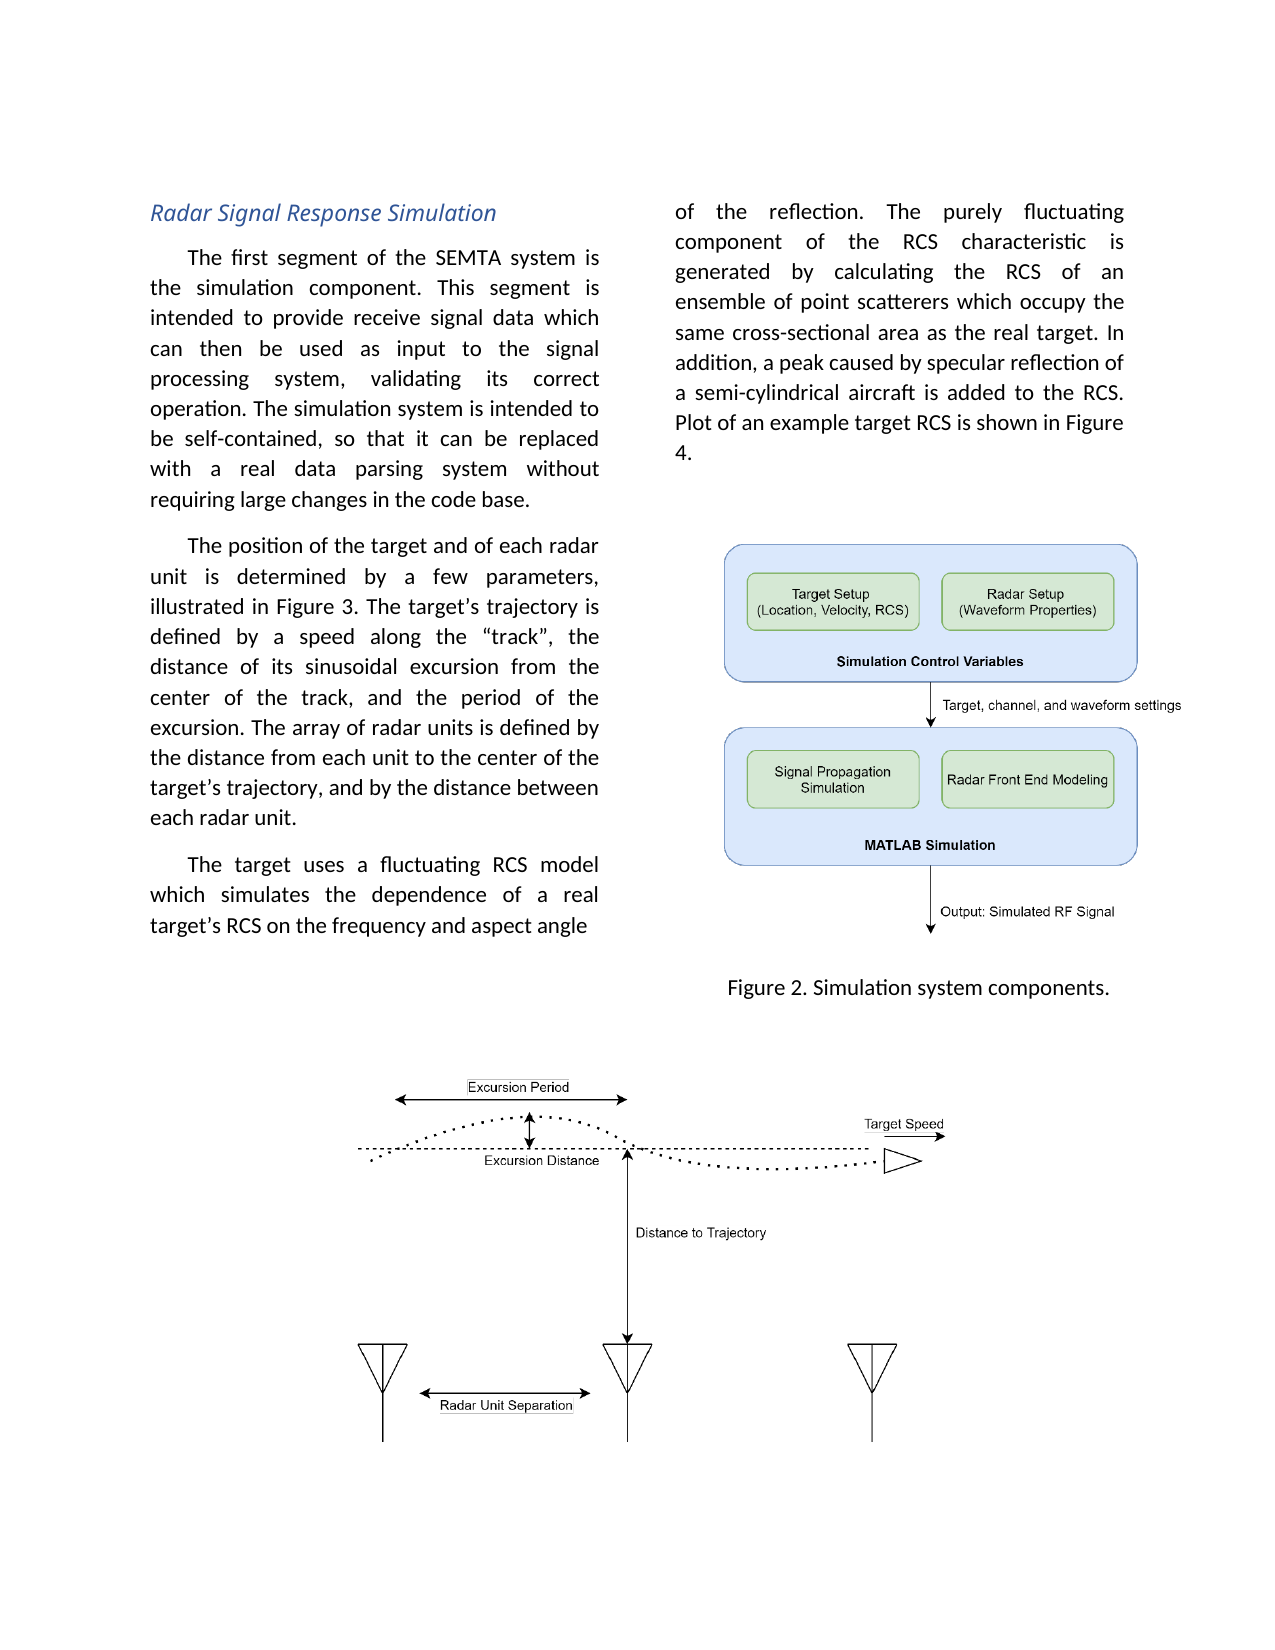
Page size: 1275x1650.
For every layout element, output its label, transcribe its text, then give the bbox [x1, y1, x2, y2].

subtitle Radar Signal Response Simulation [150, 197, 600, 228]
picture [712, 532, 1206, 955]
text The first segment of the SEMTA system is the simulation component. This segment is intended to provide receive signal data which can then be used as input to the signal processing system, validating its correct operation. The simulation system is intended to be self-contained, so that it can be replaced with a real data parsing system without requiring large changes in the code base. [150, 243, 600, 513]
text The position of the target and of each radar unit is determined by a few parameters, illustrated in Figure 3. The target’s trajectory is defined by a speed along the “track”, the distance of its sinusoidal excursion from the center of the track, and the period of the excursion. The array of radar units is defined by the distance from each unit to the center of the target’s trajectory, and by the distance between each radar unit. [150, 532, 600, 832]
picture [345, 1067, 968, 1456]
text The target uses a fluctuating RCS model which simulates the dependence of a real target’s RCS on the frequency and aspect angle [150, 850, 600, 939]
text of the reflection. The purely fluctuating component of the RCS characteristic is generated by calculating the RCS of an ensemble of point scatterers which occupy the same cross-sectional area as the real target. In addition, a peak caused by specular reflection of a semi-cylindrical aircraft is added to the RCS. Plot of an example target RCS is shown in Figure 4. [675, 197, 1125, 467]
text Figure 2. Simulation system components. [675, 973, 1125, 1002]
